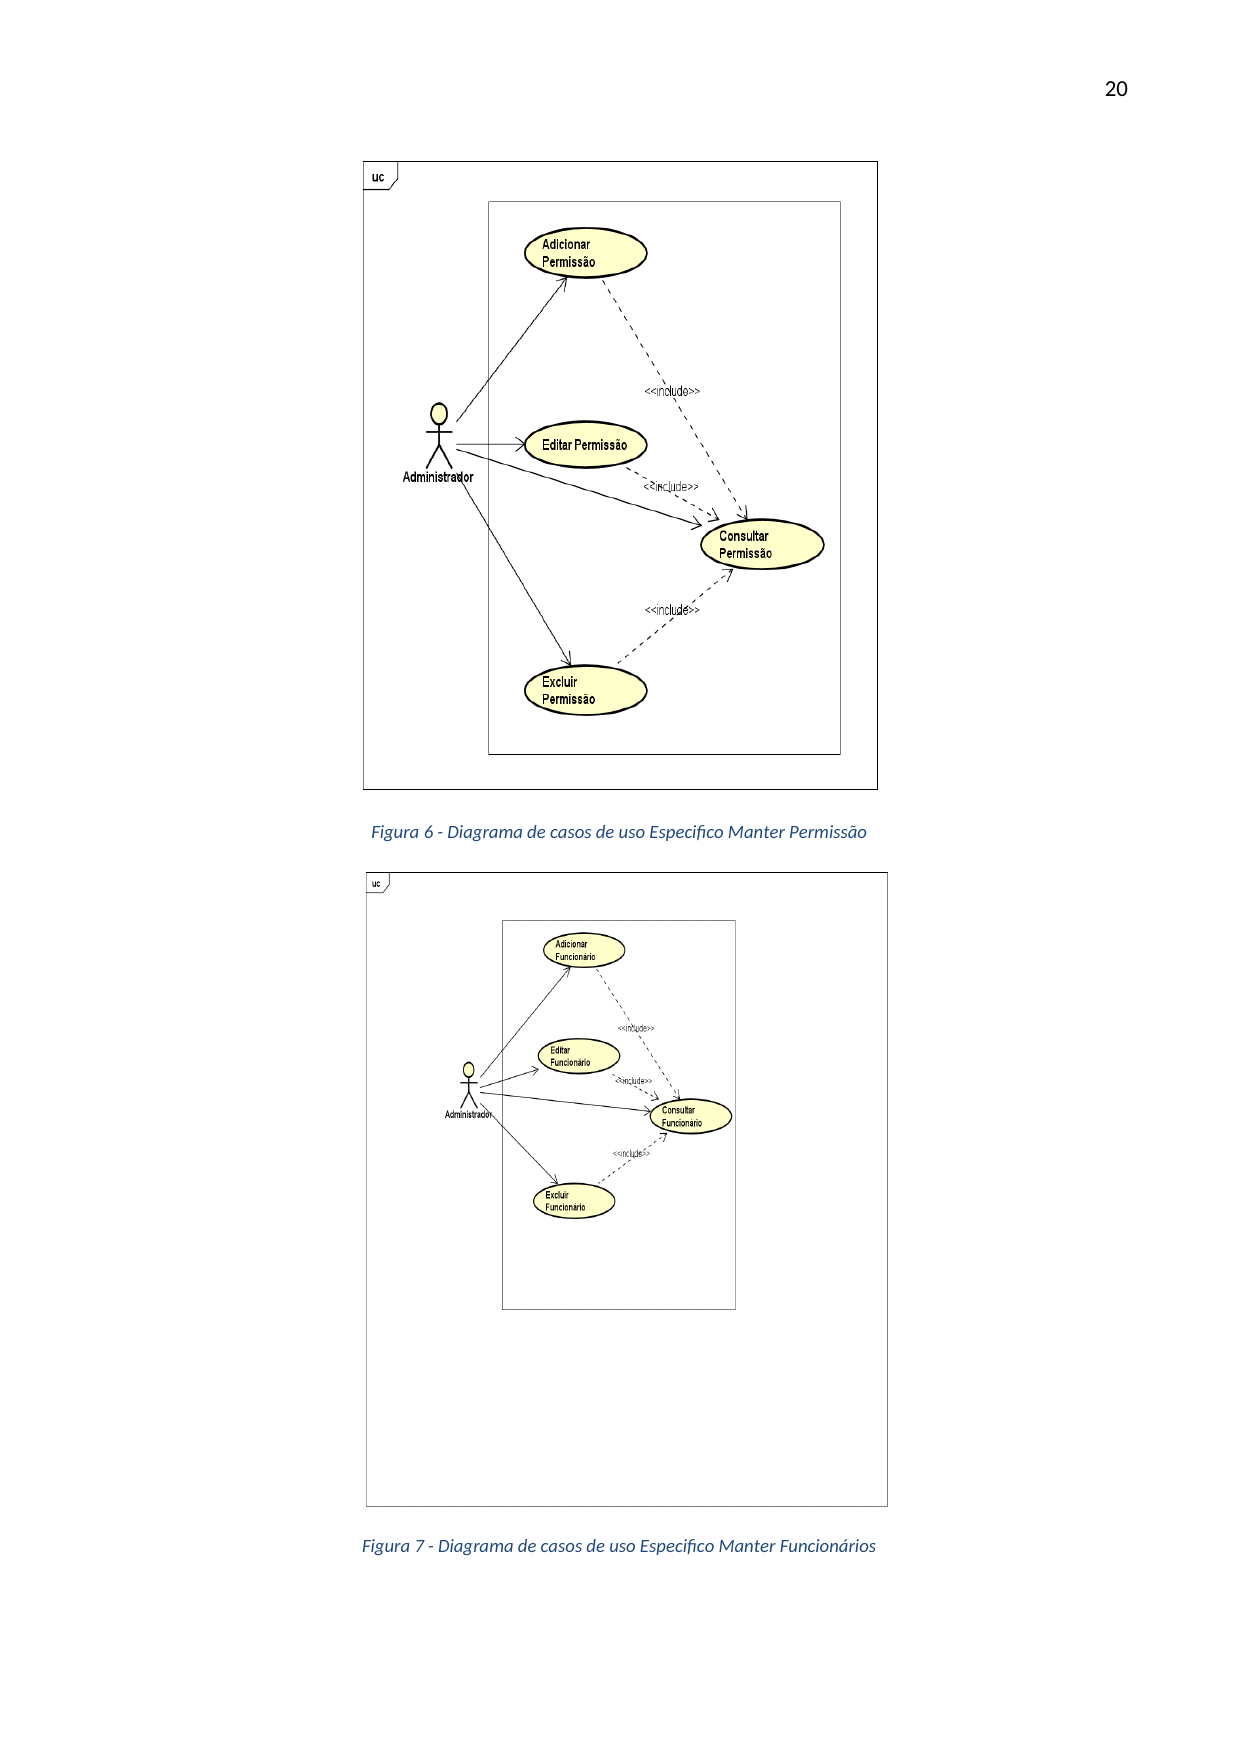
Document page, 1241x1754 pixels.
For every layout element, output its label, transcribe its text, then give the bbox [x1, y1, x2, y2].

text Figura 7 - Diagrama de casos de uso Especifico Manter Funcionários [112, 1534, 1128, 1557]
picture [354, 150, 886, 800]
picture [360, 864, 893, 1514]
text Figura 6 - Diagrama de casos de uso Especifico Manter Permissão [112, 820, 1128, 843]
